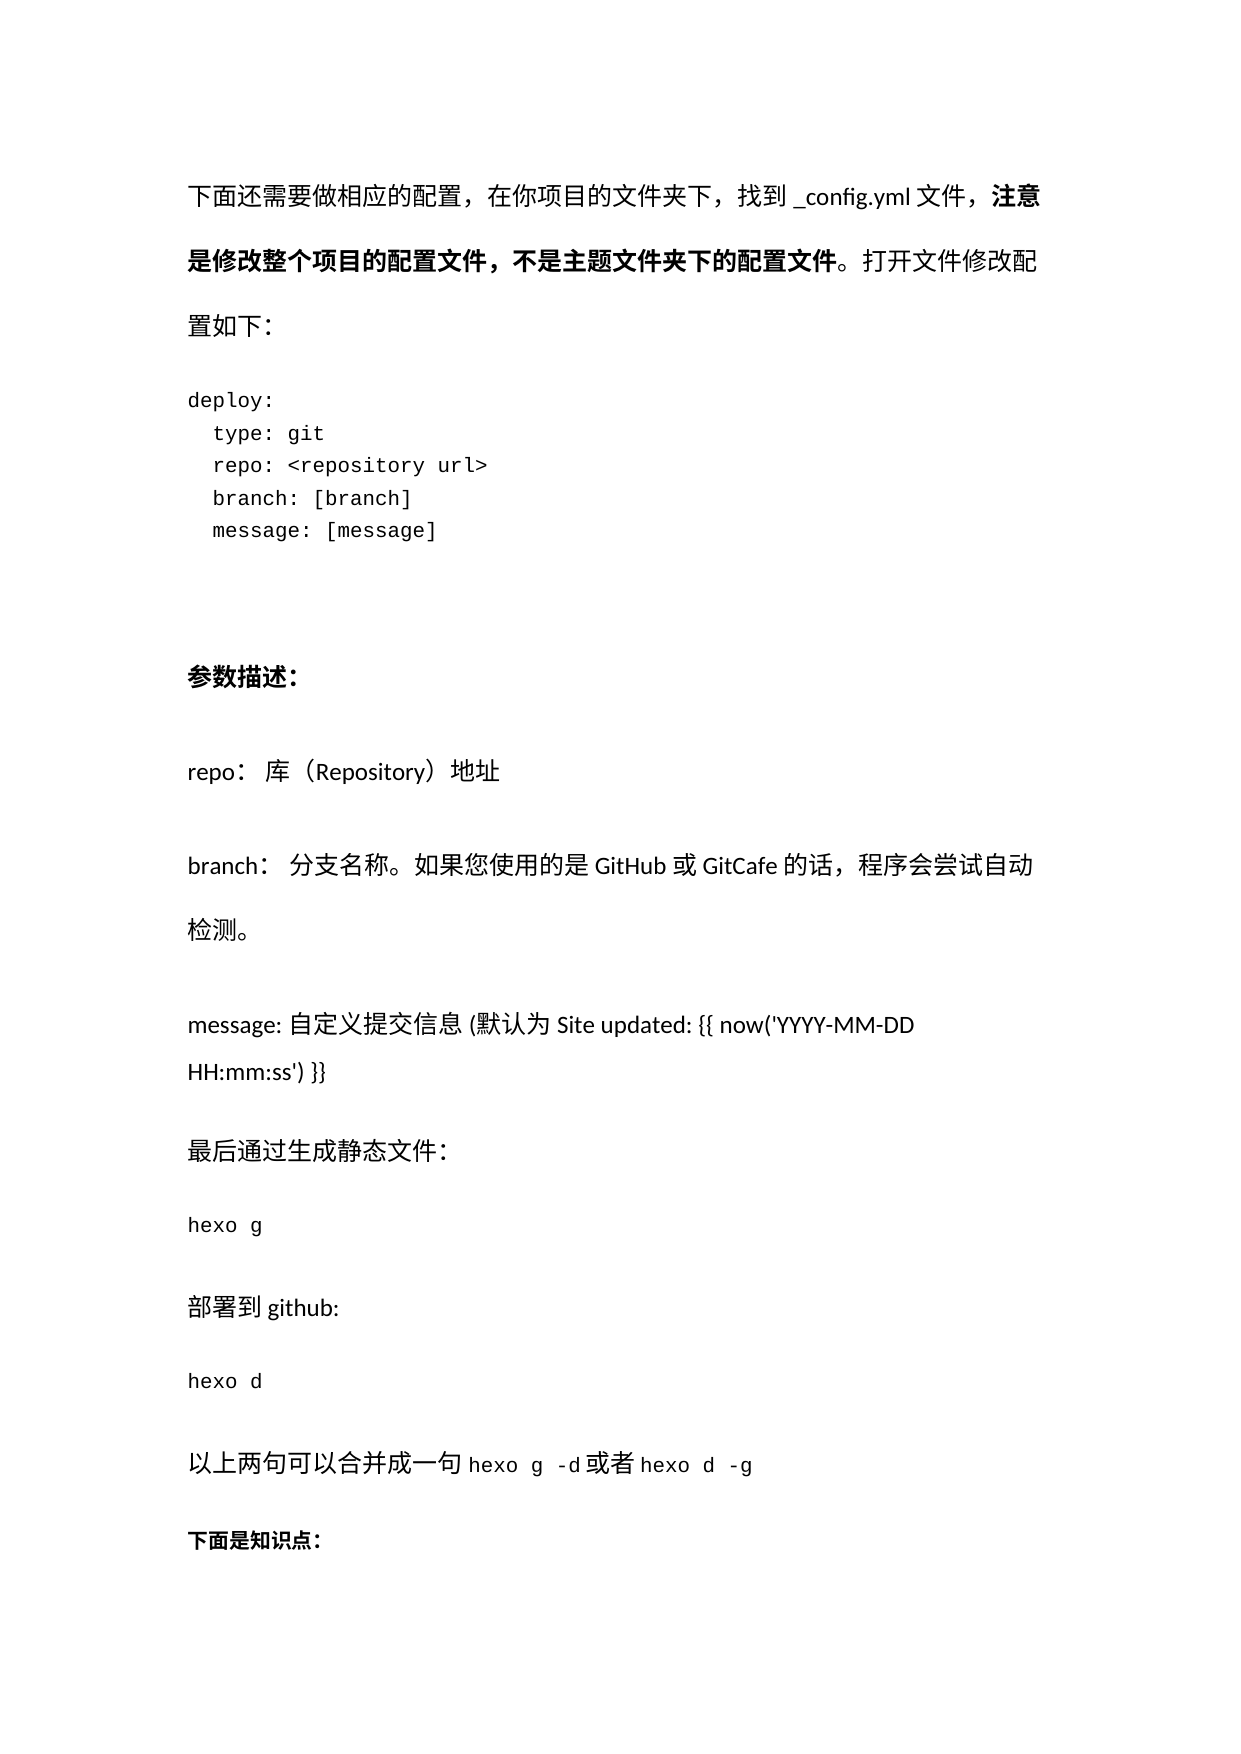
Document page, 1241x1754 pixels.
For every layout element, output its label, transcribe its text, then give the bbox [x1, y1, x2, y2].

text message: [message] [187, 516, 1053, 549]
text 最后通过生成静态文件： [187, 1117, 1053, 1182]
text hexo g [187, 1211, 1053, 1244]
text hexo d [187, 1367, 1053, 1399]
subtitle 下面是知识点： [187, 1523, 1053, 1555]
text message: 自定义提交信息 (默认为 Site updated: {{ now('YYYY-MM-DD HH:mm:ss') }} [187, 990, 1053, 1088]
text branch: [branch] [187, 484, 1053, 516]
text type: git [187, 419, 1053, 451]
text repo： 库（Repository）地址 [187, 737, 1053, 802]
text 以上两句可以合并成一句 hexo g -d或者hexo d -g [187, 1429, 1053, 1494]
text deploy: [187, 386, 1053, 419]
text 下面还需要做相应的配置，在你项目的文件夹下，找到 _config.yml 文件，注意是修改整个项目的配置文件，不是主题文件夹下的配置文件。打开文件修改配置如下： [187, 162, 1053, 357]
text 部署到github: [187, 1273, 1053, 1338]
text repo: <repository url> [187, 451, 1053, 484]
text 参数描述： [187, 643, 1053, 708]
text branch： 分支名称。如果您使用的是 GitHub 或 GitCafe 的话，程序会尝试自动检测。 [187, 831, 1053, 961]
